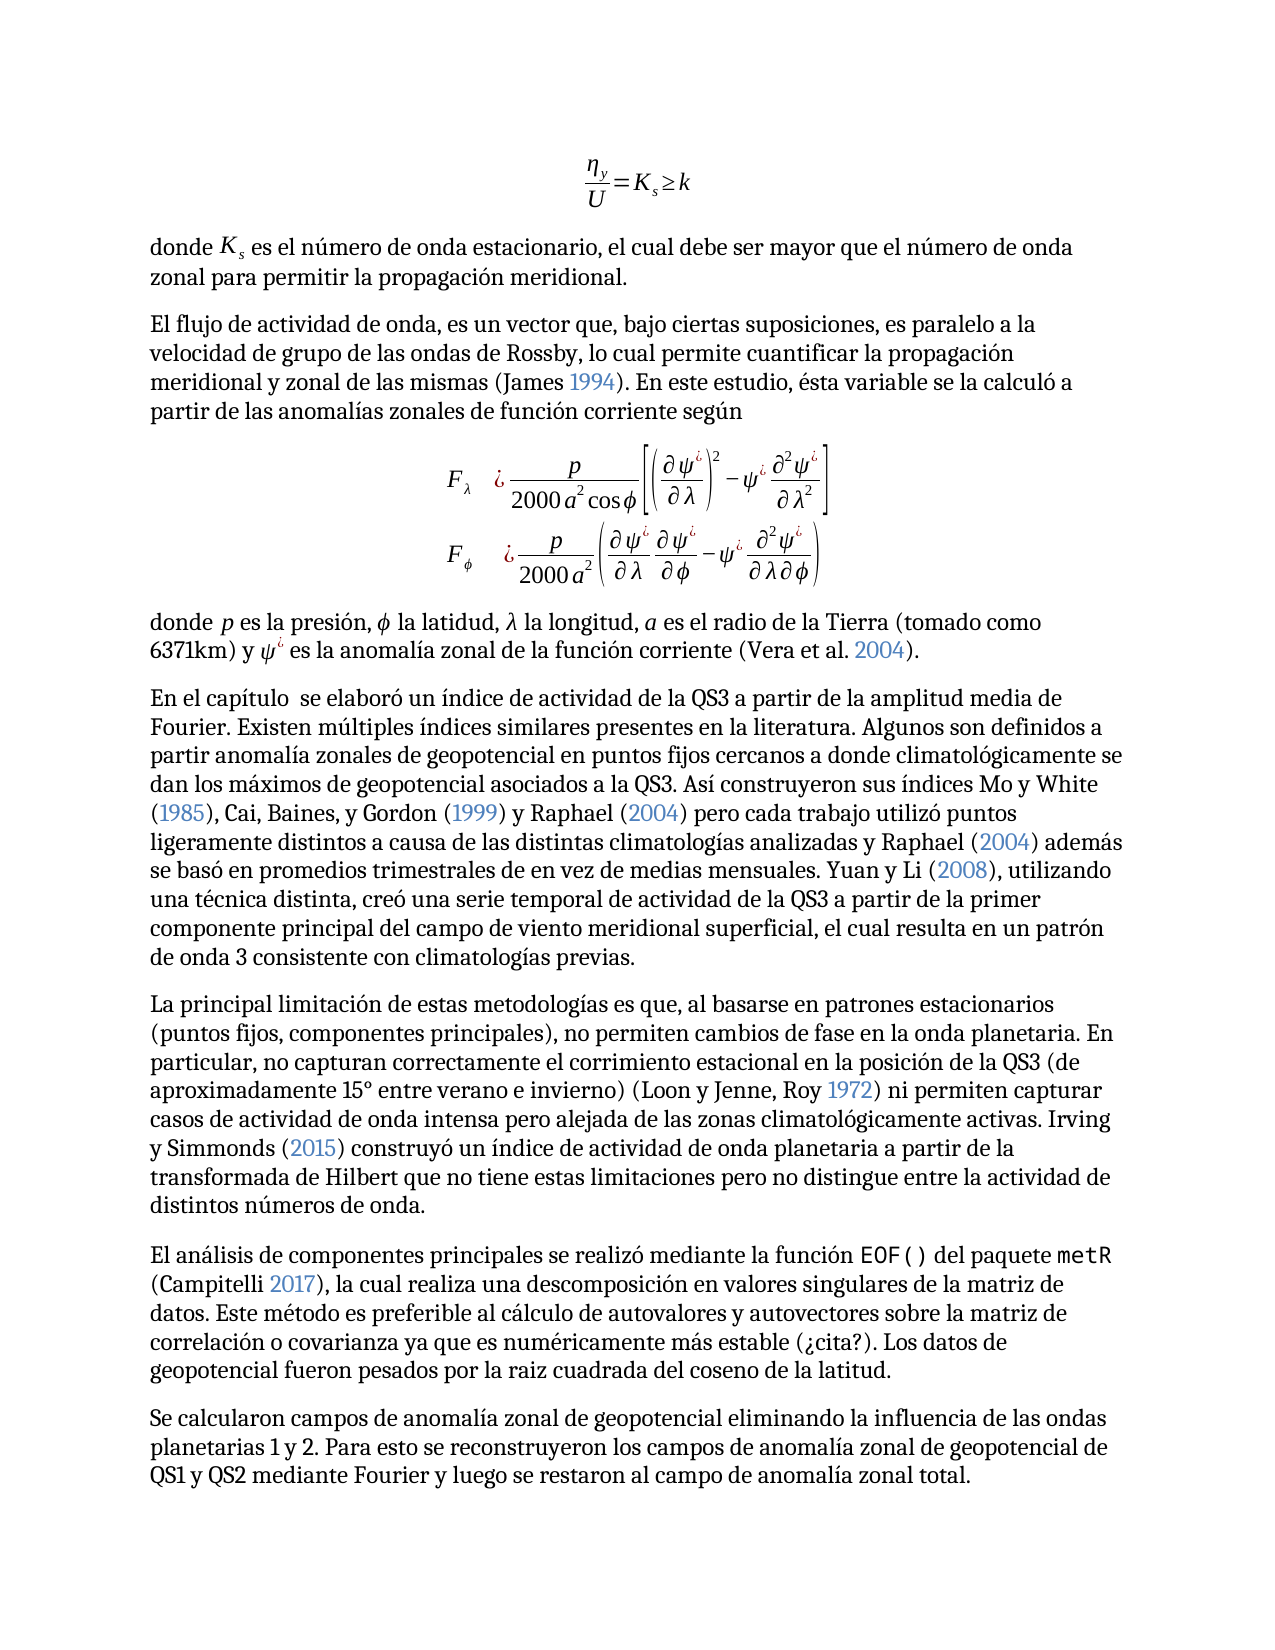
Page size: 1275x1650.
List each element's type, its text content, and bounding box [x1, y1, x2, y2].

text La principal limitación de estas metodologías es que, al basarse en patrones estacionarios (puntos fijos, componentes principales), no permiten cambios de fase en la onda planetaria. En particular, no capturan correctamente el corrimiento estacional en la posición de la QS3 (de aproximadamente 15° entre verano e invierno) (Loon y Jenne, Roy 1972) ni permiten capturar casos de actividad de onda intensa pero alejada de las zonas climatológicamente activas. Irving y Simmonds (2015) construyó un índice de actividad de onda planetaria a partir de la transformada de Hilbert que no tiene estas limitaciones pero no distingue entre la actividad de distintos números de onda. [150, 990, 1125, 1220]
text donde es la presión, la latidud, la longitud, es el radio de la Tierra (tomado como 6371km) y es la anomalía zonal de la función corriente (Vera et al. 2004). [150, 608, 1125, 665]
text El flujo de actividad de onda, es un vector que, bajo ciertas suposiciones, es paralelo a la velocidad de grupo de las ondas de Rossby, lo cual permite cuantificar la propagación meridional y zonal de las mismas (James 1994). En este estudio, ésta variable se la calculó a partir de las anomalías zonales de función corriente según [150, 310, 1125, 425]
text En el capítulo se elaboró un índice de actividad de la QS3 a partir de la amplitud media de Fourier. Existen múltiples índices similares presentes en la literatura. Algunos son definidos a partir anomalía zonales de geopotencial en puntos fijos cercanos a donde climatológicamente se dan los máximos de geopotencial asociados a la QS3. Así construyeron sus índices Mo y White (1985), Cai, Baines, y Gordon (1999) y Raphael (2004) pero cada trabajo utilizó puntos ligeramente distintos a causa de las distintas climatologías analizadas y Raphael (2004) además se basó en promedios trimestrales de en vez de medias mensuales. Yuan y Li (2008), utilizando una técnica distinta, creó una serie temporal de actividad de la QS3 a partir de la primer componente principal del campo de viento meridional superficial, el cual resulta en un patrón de onda 3 consistente con climatologías previas. [150, 684, 1125, 971]
text donde es el número de onda estacionario, el cual debe ser mayor que el número de onda zonal para permitir la propagación meridional. [150, 231, 1125, 292]
text El análisis de componentes principales se realizó mediante la función EOF() del paquete metR (Campitelli 2017), la cual realiza una descomposición en valores singulares de la matriz de datos. Este método es preferible al cálculo de autovalores y autovectores sobre la matriz de correlación o covarianza ya que es numéricamente más estable (¿cita?). Los datos de geopotencial fueron pesados por la raiz cuadrada del coseno de la latitud. [150, 1239, 1125, 1385]
text Se calcularon campos de anomalía zonal de geopotencial eliminando la influencia de las ondas planetarias 1 y 2. Para esto se reconstruyeron los campos de anomalía zonal de geopotencial de QS1 y QS2 mediante Fourier y luego se restaron al campo de anomalía zonal total. [150, 1404, 1125, 1490]
